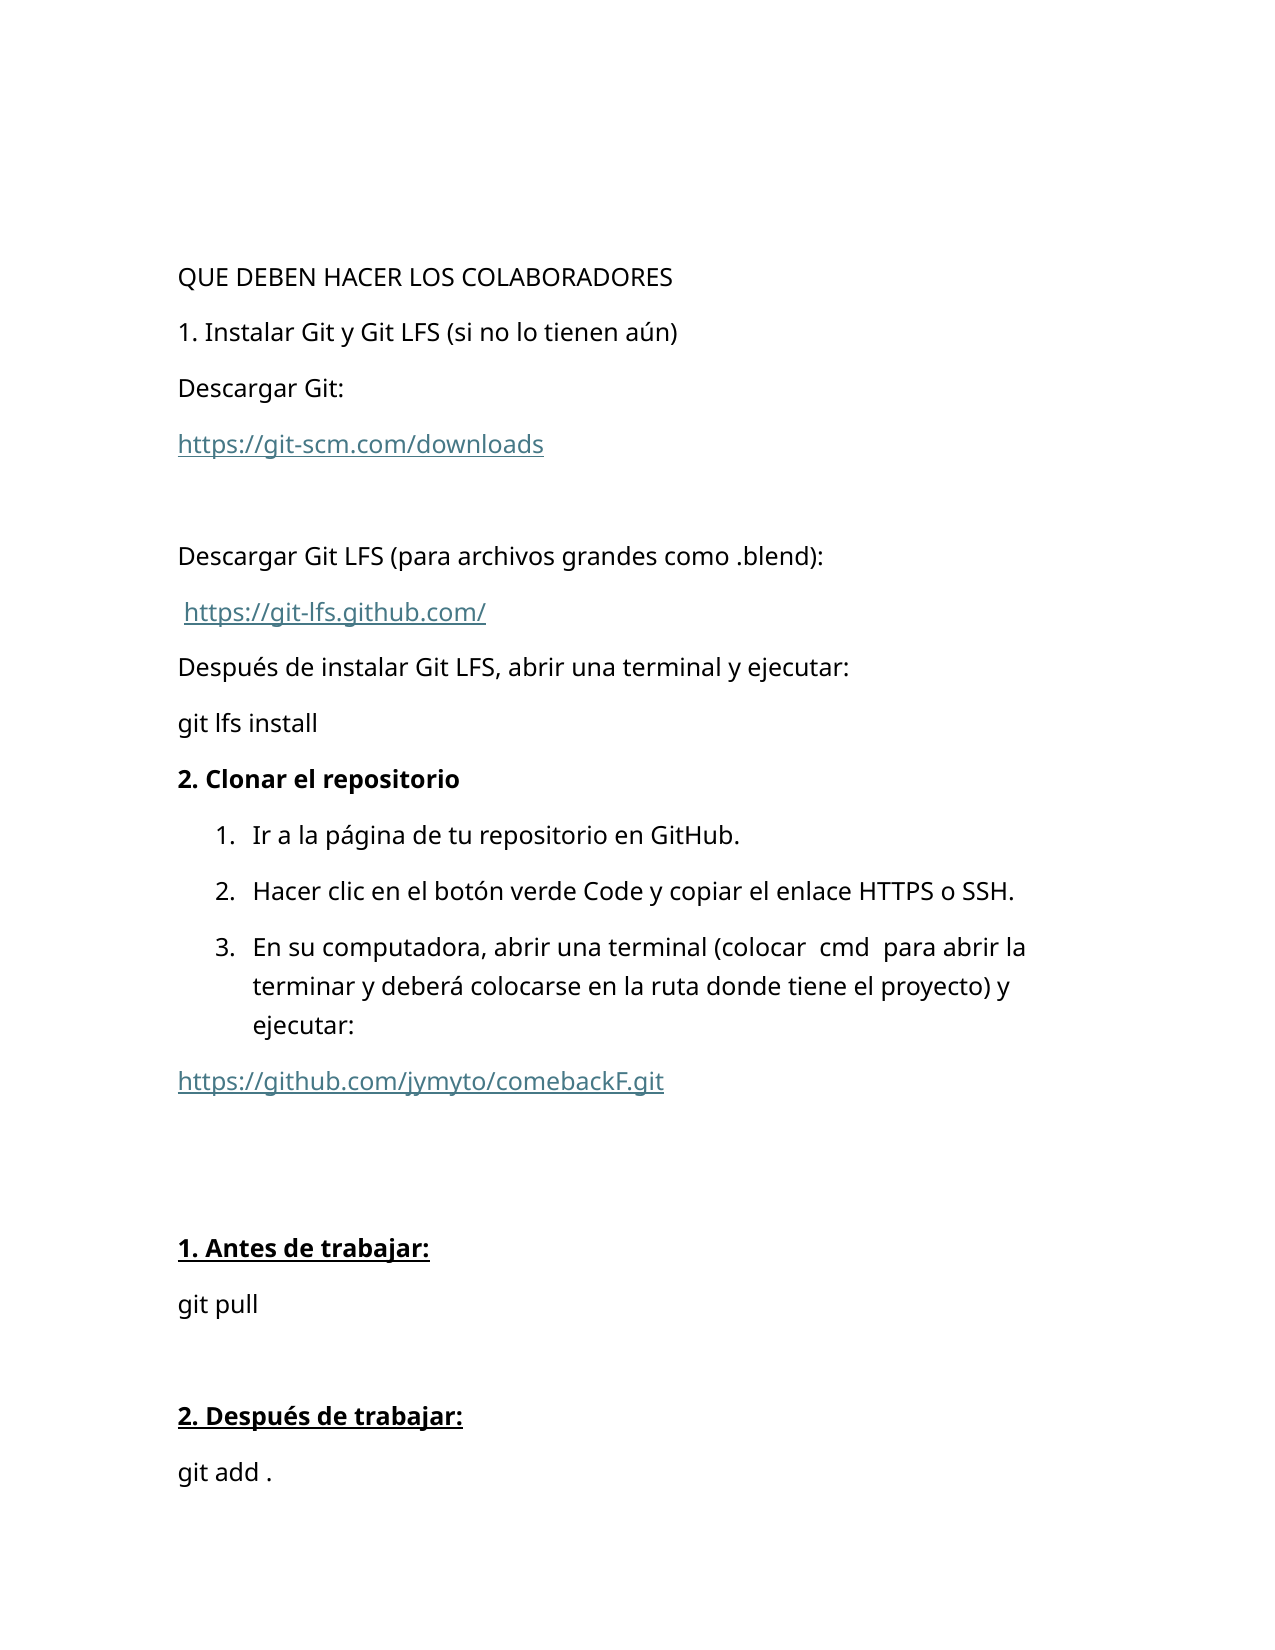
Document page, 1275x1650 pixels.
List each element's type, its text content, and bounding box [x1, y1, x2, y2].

text git pull [177, 1287, 1098, 1321]
text 2. Después de trabajar: [177, 1398, 1098, 1432]
text https://git-scm.com/downloads [177, 427, 1098, 461]
text https://github.com/jymyto/comebackF.git [177, 1063, 1098, 1097]
list En su computadora, abrir una terminal (colocar cmd para abrir la terminar y deberá colocarse en la ruta donde tiene el proyecto) y ejecutar: [215, 929, 1098, 1042]
text 1. Instalar Git y Git LFS (si no lo tienen aún) [177, 315, 1098, 349]
text Descargar Git: [177, 371, 1098, 405]
text https://git-lfs.github.com/ [177, 594, 1098, 628]
text 1. Antes de trabajar: [177, 1231, 1098, 1265]
text Descargar Git LFS (para archivos grandes como .blend): [177, 538, 1098, 572]
list Ir a la página de tu repositorio en GitHub. [215, 818, 1098, 852]
text git add . [177, 1454, 1098, 1488]
text git lfs install [177, 706, 1098, 740]
text Después de instalar Git LFS, abrir una terminal y ejecutar: [177, 650, 1098, 684]
text QUE DEBEN HACER LOS COLABORADORES [177, 259, 1098, 293]
text 2. Clonar el repositorio [177, 762, 1098, 796]
list Hacer clic en el botón verde Code y copiar el enlace HTTPS o SSH. [215, 873, 1098, 907]
